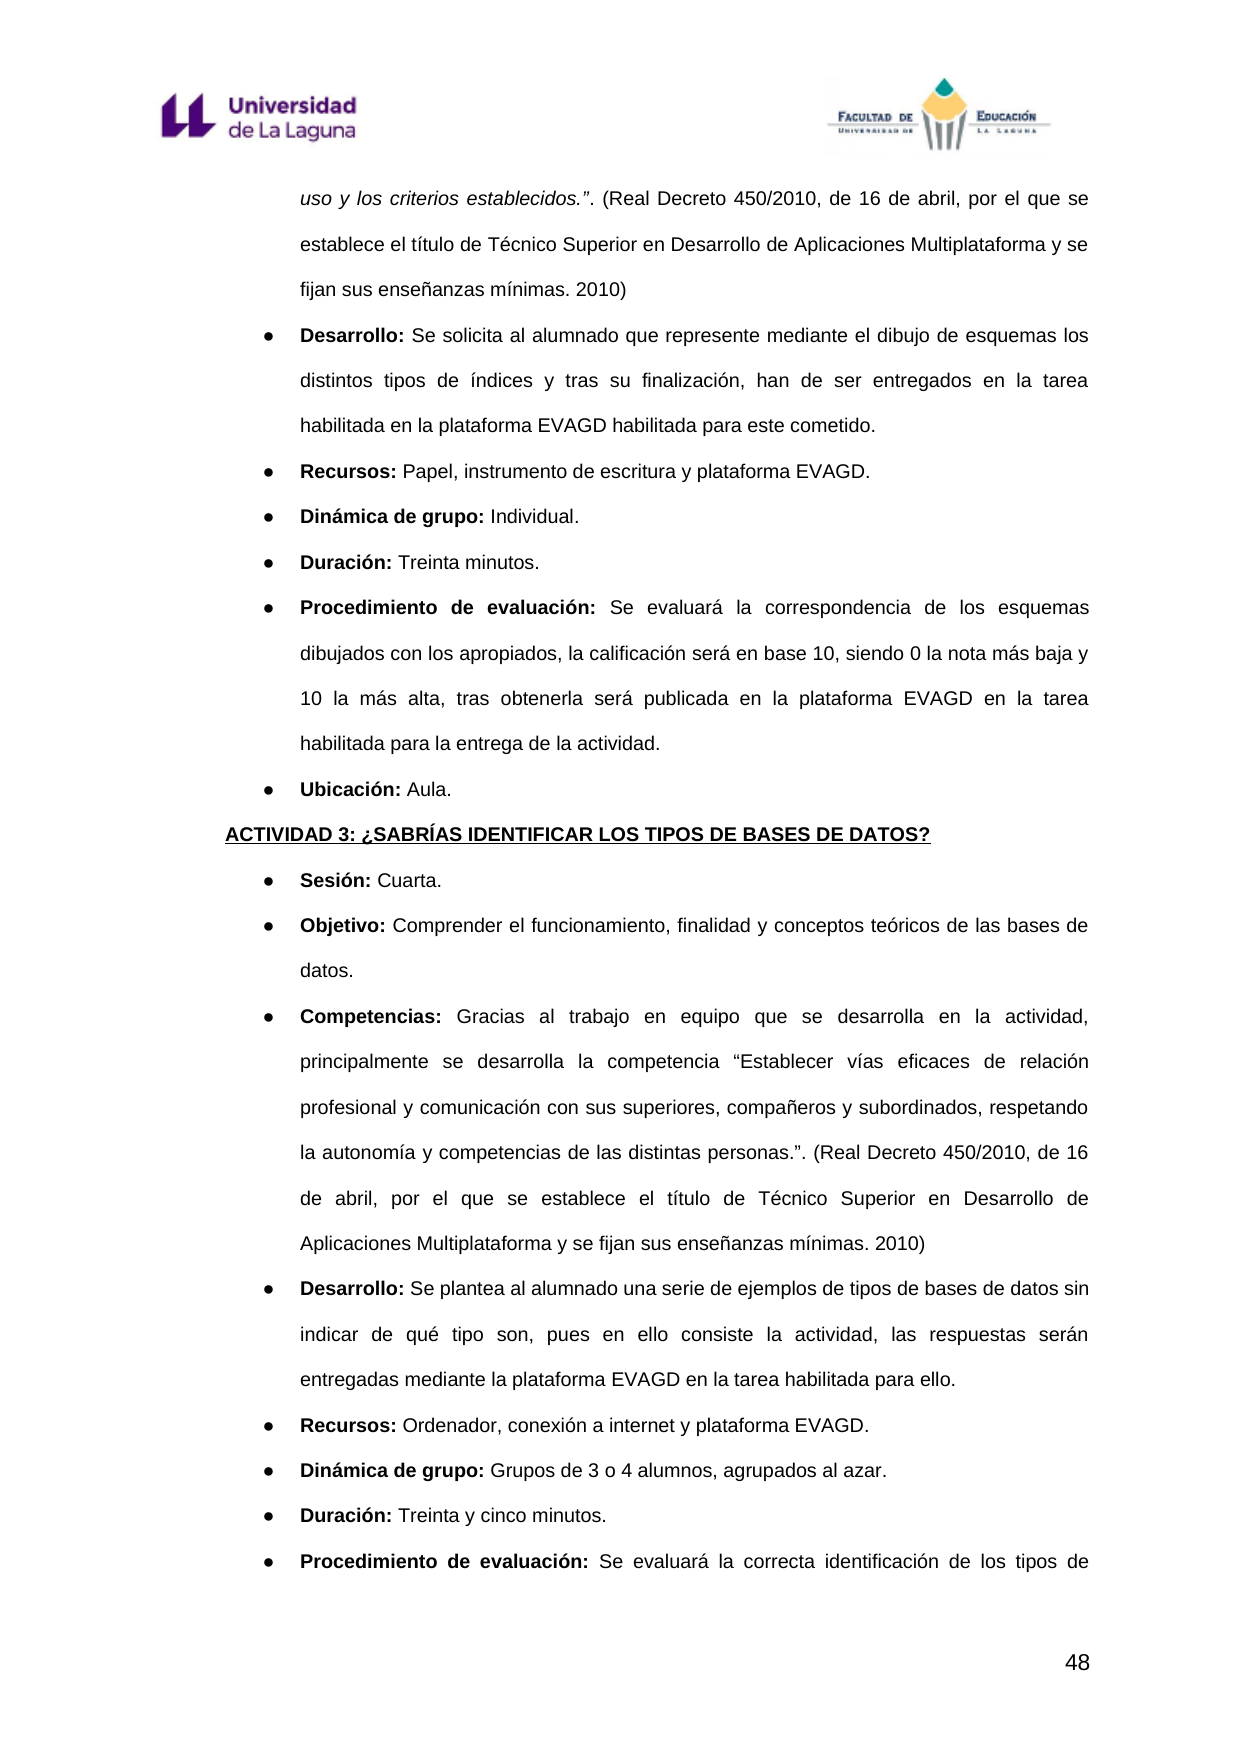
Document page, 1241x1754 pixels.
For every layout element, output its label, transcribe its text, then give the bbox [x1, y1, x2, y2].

text ACTIVIDAD 3: ¿SABRÍAS IDENTIFICAR LOS TIPOS DE BASES DE DATOS? [150, 823, 1090, 846]
list Ubicación: Aula. [262, 778, 1090, 800]
list Dinámica de grupo: Grupos de 3 o 4 alumnos, agrupados al azar. [262, 1459, 1090, 1482]
list Procedimiento de evaluación: Se evaluará la correspondencia de los esquemas dibujados con los apropiados, la calificación será en base 10, siendo 0 la nota más baja y 10 la más alta, tras obtenerla será publicada en la plataforma EVAGD en la tarea habilitada para la entrega de la actividad. [262, 596, 1090, 755]
list Sesión: Cuarta. [262, 868, 1090, 891]
list Objetivo: Comprender el funcionamiento, finalidad y conceptos teóricos de las bases de datos. [262, 914, 1090, 982]
list Duración: Treinta y cinco minutos. [262, 1504, 1090, 1527]
list Dinámica de grupo: Individual. [262, 505, 1090, 528]
picture [150, 75, 366, 154]
list Recursos: Ordenador, conexión a internet y plataforma EVAGD. [262, 1413, 1090, 1436]
list Duración: Treinta minutos. [262, 551, 1090, 573]
list Desarrollo: Se plantea al alumnado una serie de ejemplos de tipos de bases de datos sin indicar de qué tipo son, pues en ello consiste la actividad, las respuestas serán entregadas mediante la plataforma EVAGD en la tarea habilitada para ello. [262, 1277, 1090, 1391]
picture [825, 75, 1055, 154]
list Desarrollo: Se solicita al alumnado que represente mediante el dibujo de esquemas los distintos tipos de índices y tras su finalización, han de ser entregados en la tarea habilitada en la plataforma EVAGD habilitada para este cometido. [262, 323, 1090, 437]
list Competencias: Gracias al trabajo en equipo que se desarrolla en la actividad, principalmente se desarrolla la competencia “Establecer vías eficaces de relación profesional y comunicación con sus superiores, compañeros y subordinados, respetando la autonomía y competencias de las distintas personas.”. (Real Decreto 450/2010, de 16 de abril, por el que se establece el título de Técnico Superior en Desarrollo de Aplicaciones Multiplataforma y se fijan sus enseñanzas mínimas. 2010) [262, 1005, 1090, 1254]
list Recursos: Papel, instrumento de escritura y plataforma EVAGD. [262, 460, 1090, 482]
